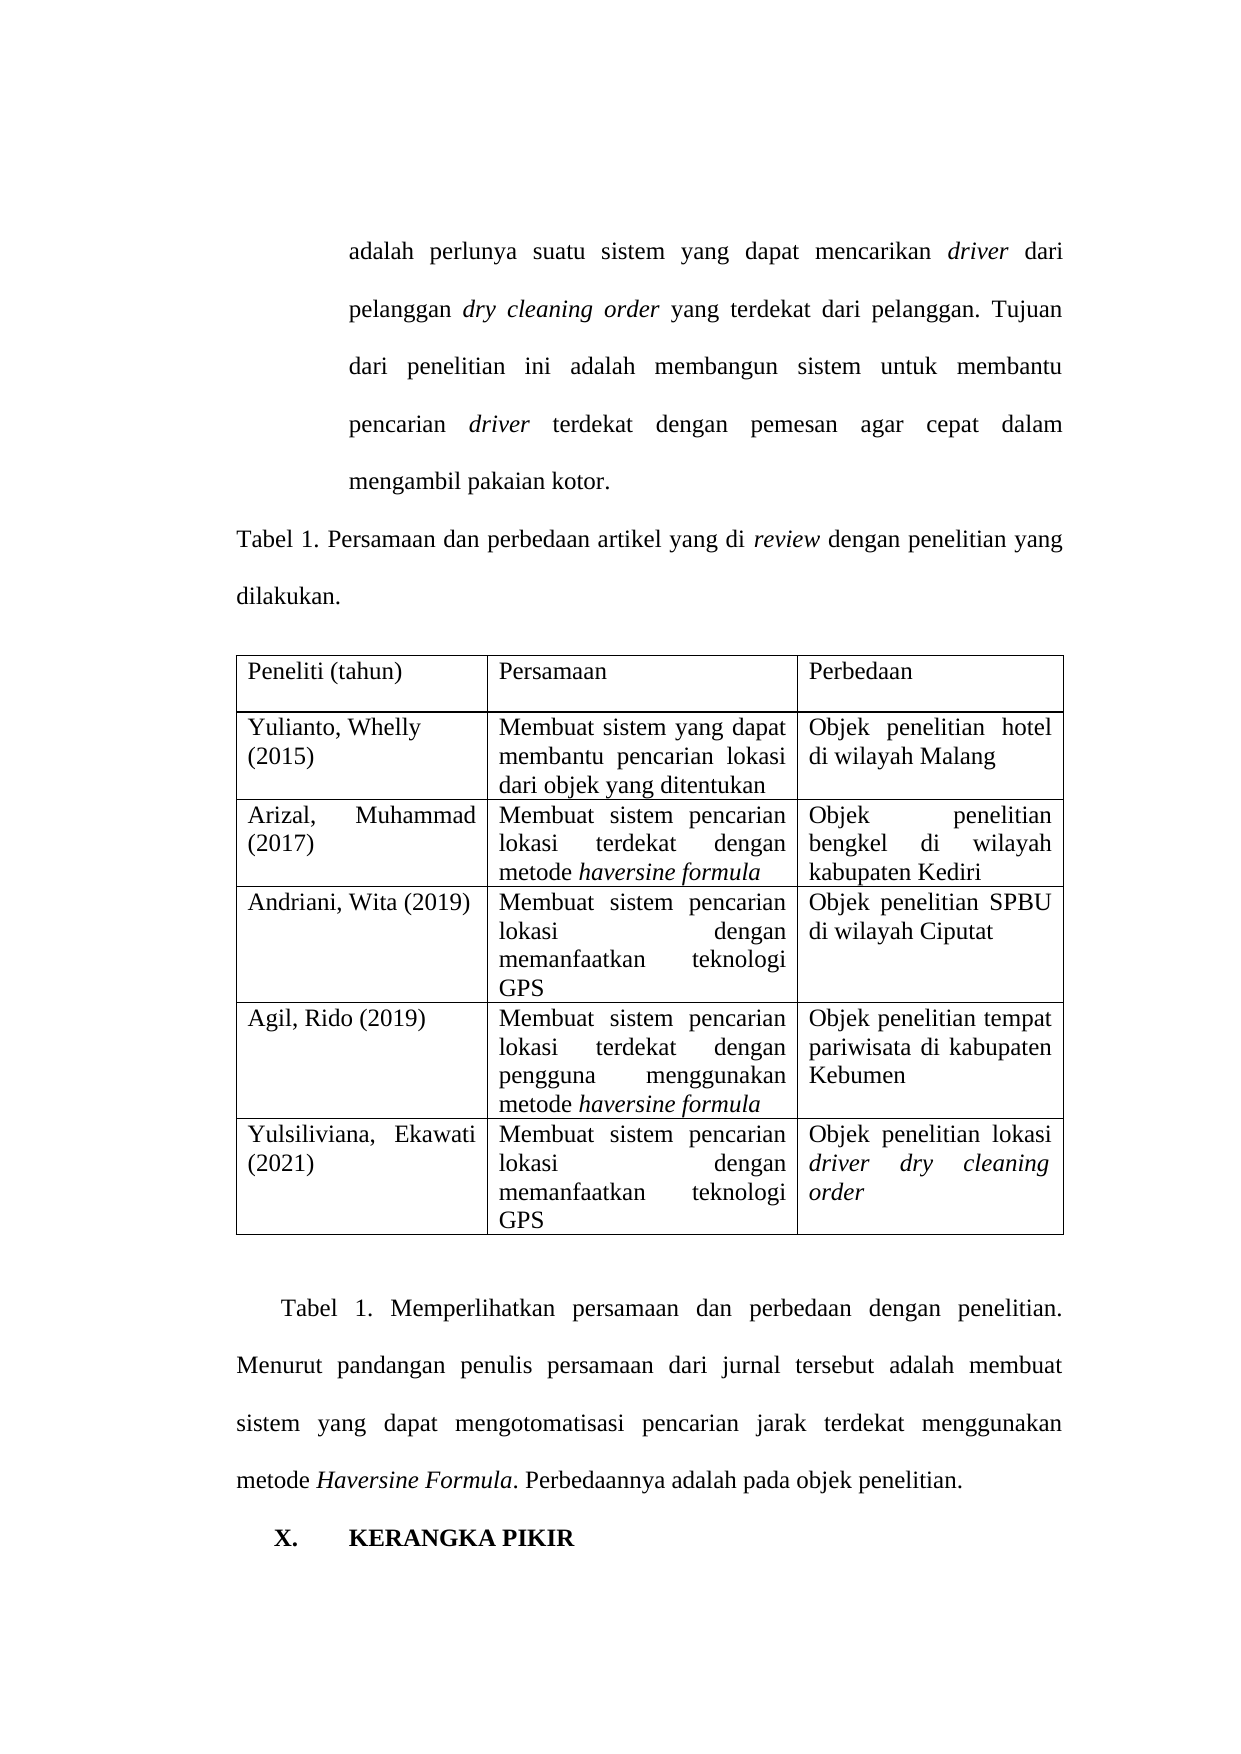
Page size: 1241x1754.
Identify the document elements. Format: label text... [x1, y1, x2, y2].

table_cell Yulianto, Whelly (2015) [237, 713, 487, 799]
table_cell Objek penelitian bengkel di wilayah kabupaten Kediri [798, 800, 1063, 886]
table_cell Andriani, Wita (2019) [237, 887, 487, 1002]
table_cell Membuat sistem pencarian lokasi dengan memanfaatkan teknologi GPS [488, 1119, 797, 1234]
list Tabel 1. Persamaan dan perbedaan artikel yang di review dengan penelitian yang dilakukan. [236, 524, 1063, 610]
table_cell Objek penelitian hotel di wilayah Malang [798, 713, 1063, 799]
table_header Persamaan [488, 656, 797, 711]
table_cell Yulsiliviana, Ekawati (2021) [237, 1119, 487, 1234]
table_cell Membuat sistem pencarian lokasi terdekat dengan pengguna menggunakan metode haversine formula [488, 1003, 797, 1118]
table_cell Objek penelitian tempat pariwisata di kabupaten Kebumen [798, 1003, 1063, 1118]
list KERANGKA PIKIR [274, 1523, 1063, 1551]
list Tabel 1. Memperlihatkan persamaan dan perbedaan dengan penelitian. Menurut pandangan penulis persamaan dari jurnal tersebut adalah membuat sistem yang dapat mengotomatisasi pencarian jarak terdekat menggunakan metode Haversine Formula. Perbedaannya adalah pada objek penelitian. [236, 1293, 1063, 1494]
table_cell Membuat sistem pencarian lokasi dengan memanfaatkan teknologi GPS [488, 887, 797, 1002]
table_header Perbedaan [798, 656, 1063, 711]
table_cell Membuat sistem yang dapat membantu pencarian lokasi dari objek yang ditentukan [488, 713, 797, 799]
table_header Peneliti (tahun) [237, 656, 487, 711]
table_cell Membuat sistem pencarian lokasi terdekat dengan metode haversine formula [488, 800, 797, 886]
table_cell Objek penelitian lokasi driver dry cleaning order [798, 1119, 1063, 1234]
table_cell Objek penelitian SPBU di wilayah Ciputat [798, 887, 1063, 1002]
table_cell Arizal, Muhammad (2017) [237, 800, 487, 886]
table_cell Agil, Rido (2019) [237, 1003, 487, 1118]
